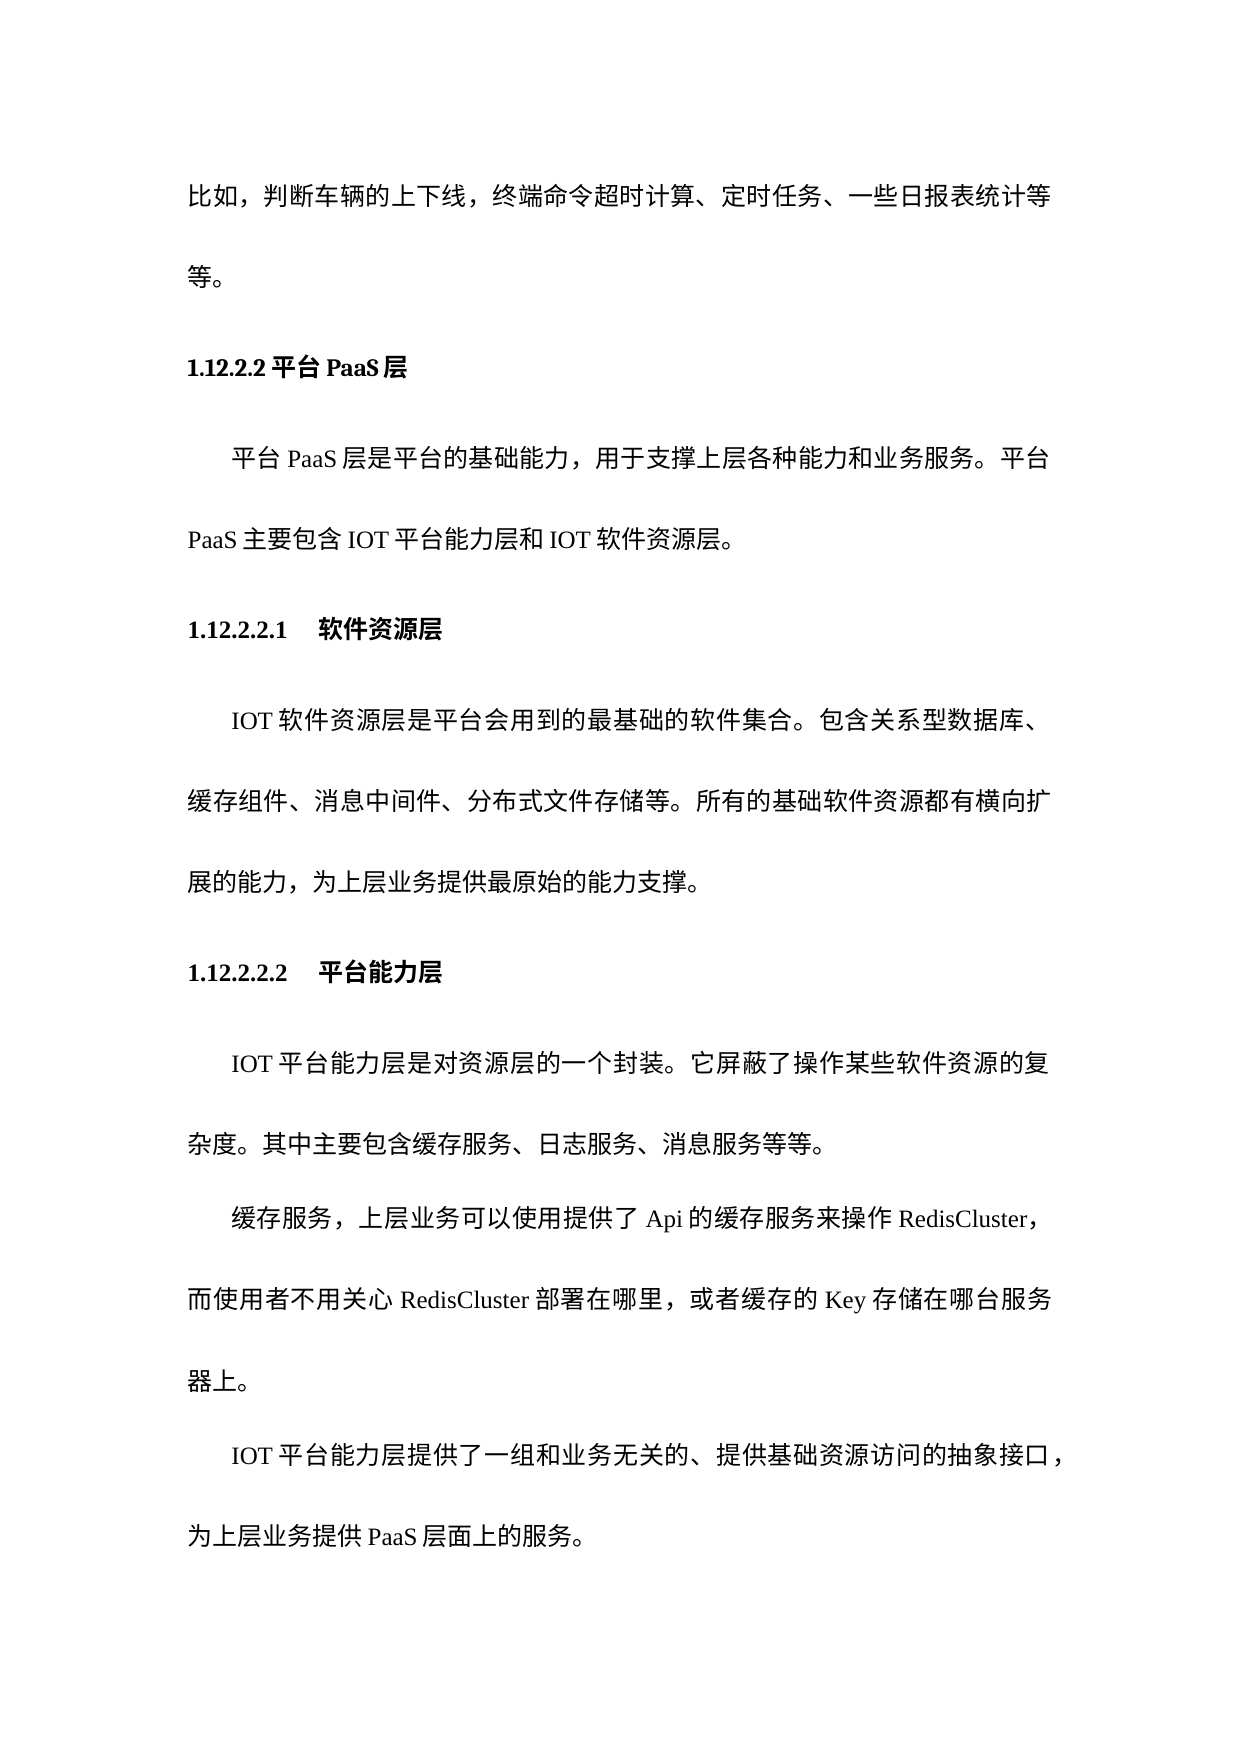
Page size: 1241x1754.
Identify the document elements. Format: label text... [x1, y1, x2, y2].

text IOT软件资源层是平台会用到的最基础的软件集合。包含关系型数据库、缓存组件、消息中间件、分布式文件存储等。所有的基础软件资源都有横向扩展的能力，为上层业务提供最原始的能力支撑。 [187, 686, 1053, 913]
text IOT平台能力层提供了一组和业务无关的、提供基础资源访问的抽象接口，为上层业务提供PaaS层面上的服务。 [187, 1421, 1053, 1567]
subtitle 平台能力层 [187, 938, 1053, 1003]
text 缓存服务，上层业务可以使用提供了Api的缓存服务来操作RedisCluster，而使用者不用关心RedisCluster部署在哪里，或者缓存的Key存储在哪台服务器上。 [187, 1184, 1053, 1412]
text 异步计算有别于实时计算，类似于离线计算，用于计算非实时性的业务。比如，判断车辆的上下线，终端命令超时计算、定时任务、一些日报表统计等等。 [187, 162, 1053, 308]
text 平台PaaS层是平台的基础能力，用于支撑上层各种能力和业务服务。平台PaaS主要包含IOT平台能力层和IOT软件资源层。 [187, 424, 1053, 570]
subtitle 平台PaaS层 [187, 333, 1053, 398]
subtitle 软件资源层 [187, 595, 1053, 660]
text IOT平台能力层是对资源层的一个封装。它屏蔽了操作某些软件资源的复杂度。其中主要包含缓存服务、日志服务、消息服务等等。 [187, 1029, 1053, 1175]
